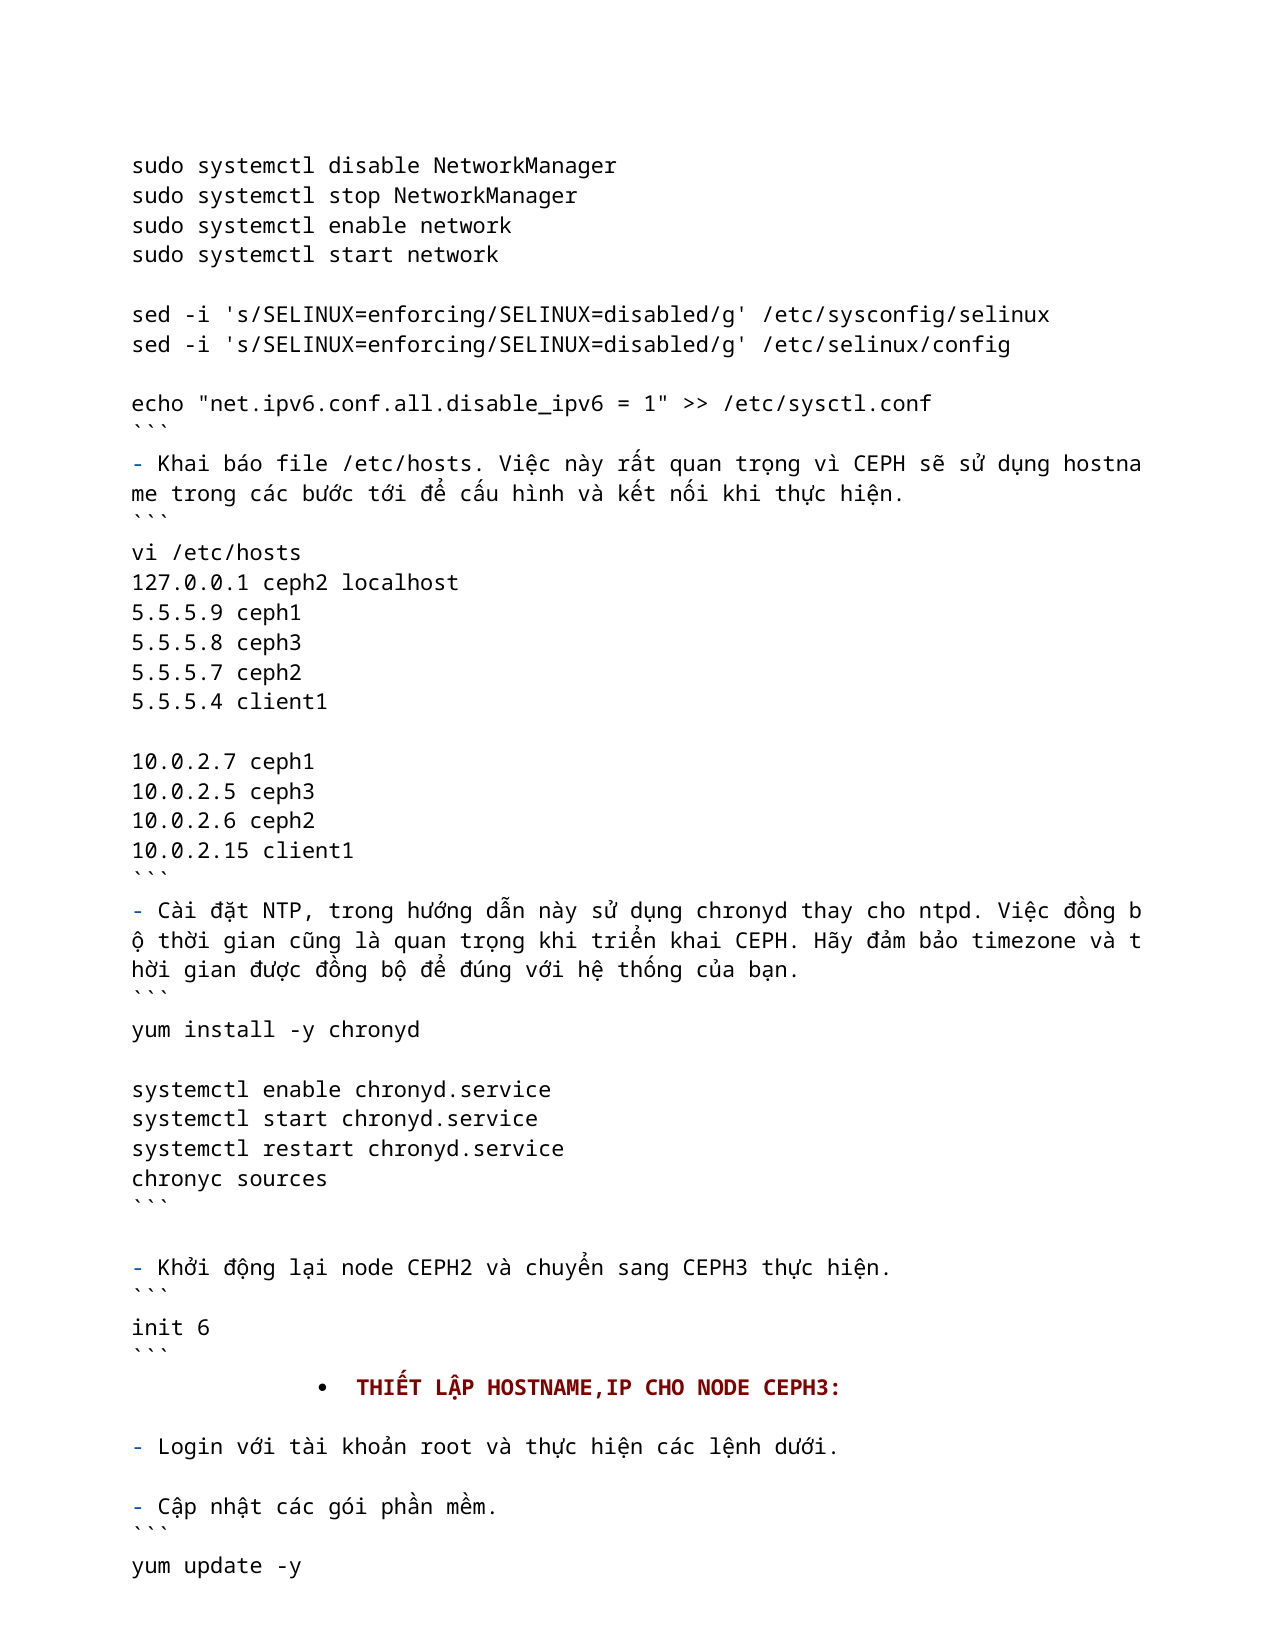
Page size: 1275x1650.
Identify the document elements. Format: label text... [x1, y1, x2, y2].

text systemctl start chronyd.service [131, 1103, 1144, 1133]
text 10.0.2.15 client1 [131, 835, 1144, 865]
text ``` [131, 1282, 1144, 1312]
text init 6 [131, 1312, 1144, 1342]
text 5.5.5.9 ceph1 [131, 597, 1144, 627]
text sudo systemctl start network [131, 239, 1144, 269]
text yum install -y chronyd [131, 1014, 1144, 1044]
text ``` [131, 984, 1144, 1014]
text - Khai báo file /etc/hosts. Việc này rất quan trọng vì CEPH sẽ sử dụng hostname trong các bước tới để cấu hình và kết nối khi thực hiện. [131, 448, 1144, 507]
text sudo systemctl stop NetworkManager [131, 180, 1144, 209]
text systemctl restart chronyd.service [131, 1133, 1144, 1163]
text - Khởi động lại node CEPH2 và chuyển sang CEPH3 thực hiện. [131, 1252, 1144, 1282]
text echo "net.ipv6.conf.all.disable_ipv6 = 1" >> /etc/sysctl.conf [131, 388, 1144, 418]
text - Cập nhật các gói phần mềm. [131, 1491, 1144, 1520]
text 127.0.0.1 ceph2 localhost [131, 567, 1144, 597]
text ``` [131, 507, 1144, 537]
text ``` [131, 418, 1144, 448]
text sed -i 's/SELINUX=enforcing/SELINUX=disabled/g' /etc/sysconfig/selinux [131, 299, 1144, 329]
text yum update -y [131, 1550, 1144, 1580]
text ``` [131, 1342, 1144, 1371]
text ``` [131, 1193, 1144, 1222]
text vi /etc/hosts [131, 537, 1144, 567]
text chronyc sources [131, 1163, 1144, 1193]
text 10.0.2.7 ceph1 [131, 746, 1144, 776]
text 10.0.2.6 ceph2 [131, 805, 1144, 835]
text 5.5.5.8 ceph3 [131, 627, 1144, 656]
text ``` [131, 865, 1144, 895]
text 5.5.5.4 client1 [131, 686, 1144, 716]
text sudo systemctl disable NetworkManager [131, 150, 1144, 180]
text sudo systemctl enable network [131, 209, 1144, 239]
text - Login với tài khoản root và thực hiện các lệnh dưới. [131, 1431, 1144, 1461]
text systemctl enable chronyd.service [131, 1073, 1144, 1103]
text 10.0.2.5 ceph3 [131, 776, 1144, 805]
text sed -i 's/SELINUX=enforcing/SELINUX=disabled/g' /etc/selinux/config [131, 329, 1144, 358]
text - Cài đặt NTP, trong hướng dẫn này sử dụng chronyd thay cho ntpd. Việc đồng bộ thời gian cũng là quan trọng khi triển khai CEPH. Hãy đảm bảo timezone và thời gian được đồng bộ để đúng với hệ thống của bạn. [131, 895, 1144, 984]
text ``` [131, 1520, 1144, 1550]
text 5.5.5.7 ceph2 [131, 656, 1144, 686]
list THIẾT LẬP HOSTNAME,IP CHO NODE CEPH3: [319, 1371, 1144, 1401]
